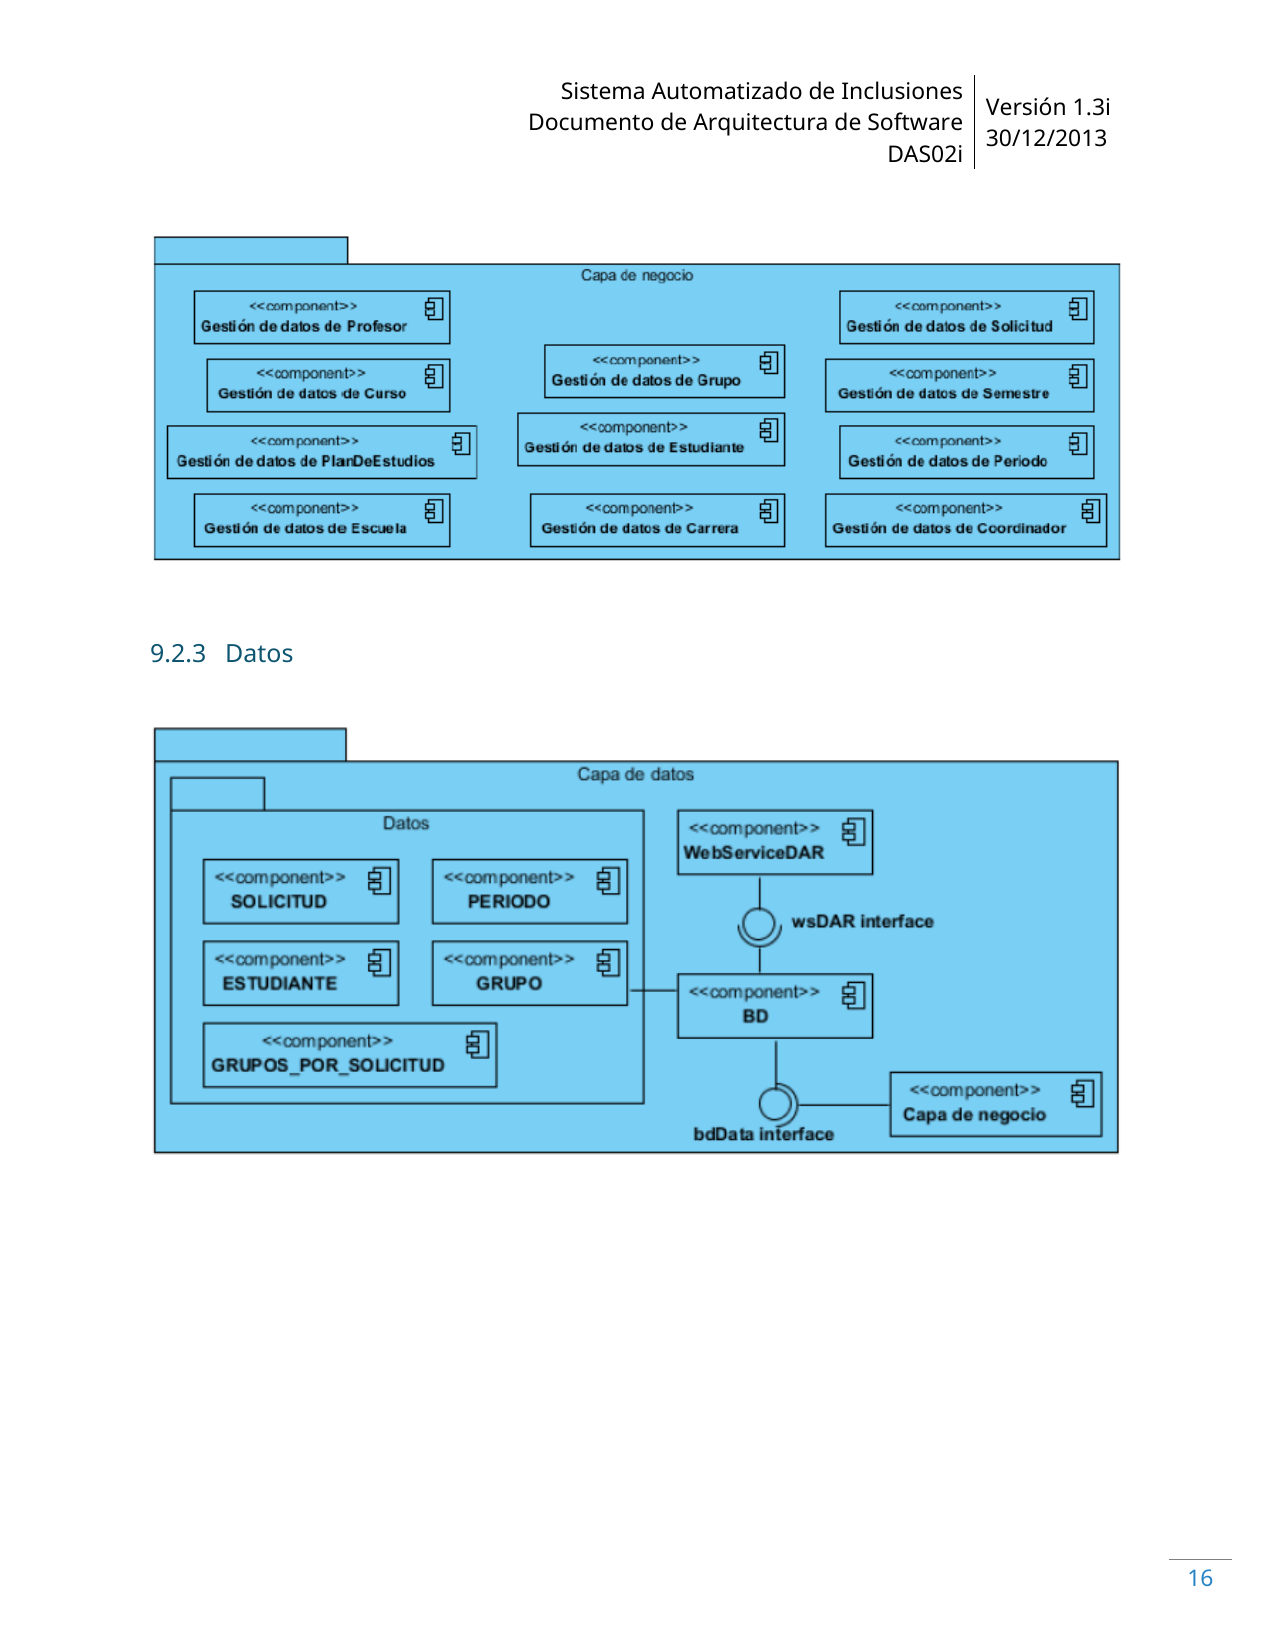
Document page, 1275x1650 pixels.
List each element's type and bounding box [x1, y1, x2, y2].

picture [150, 231, 1125, 566]
picture [150, 722, 1125, 1159]
